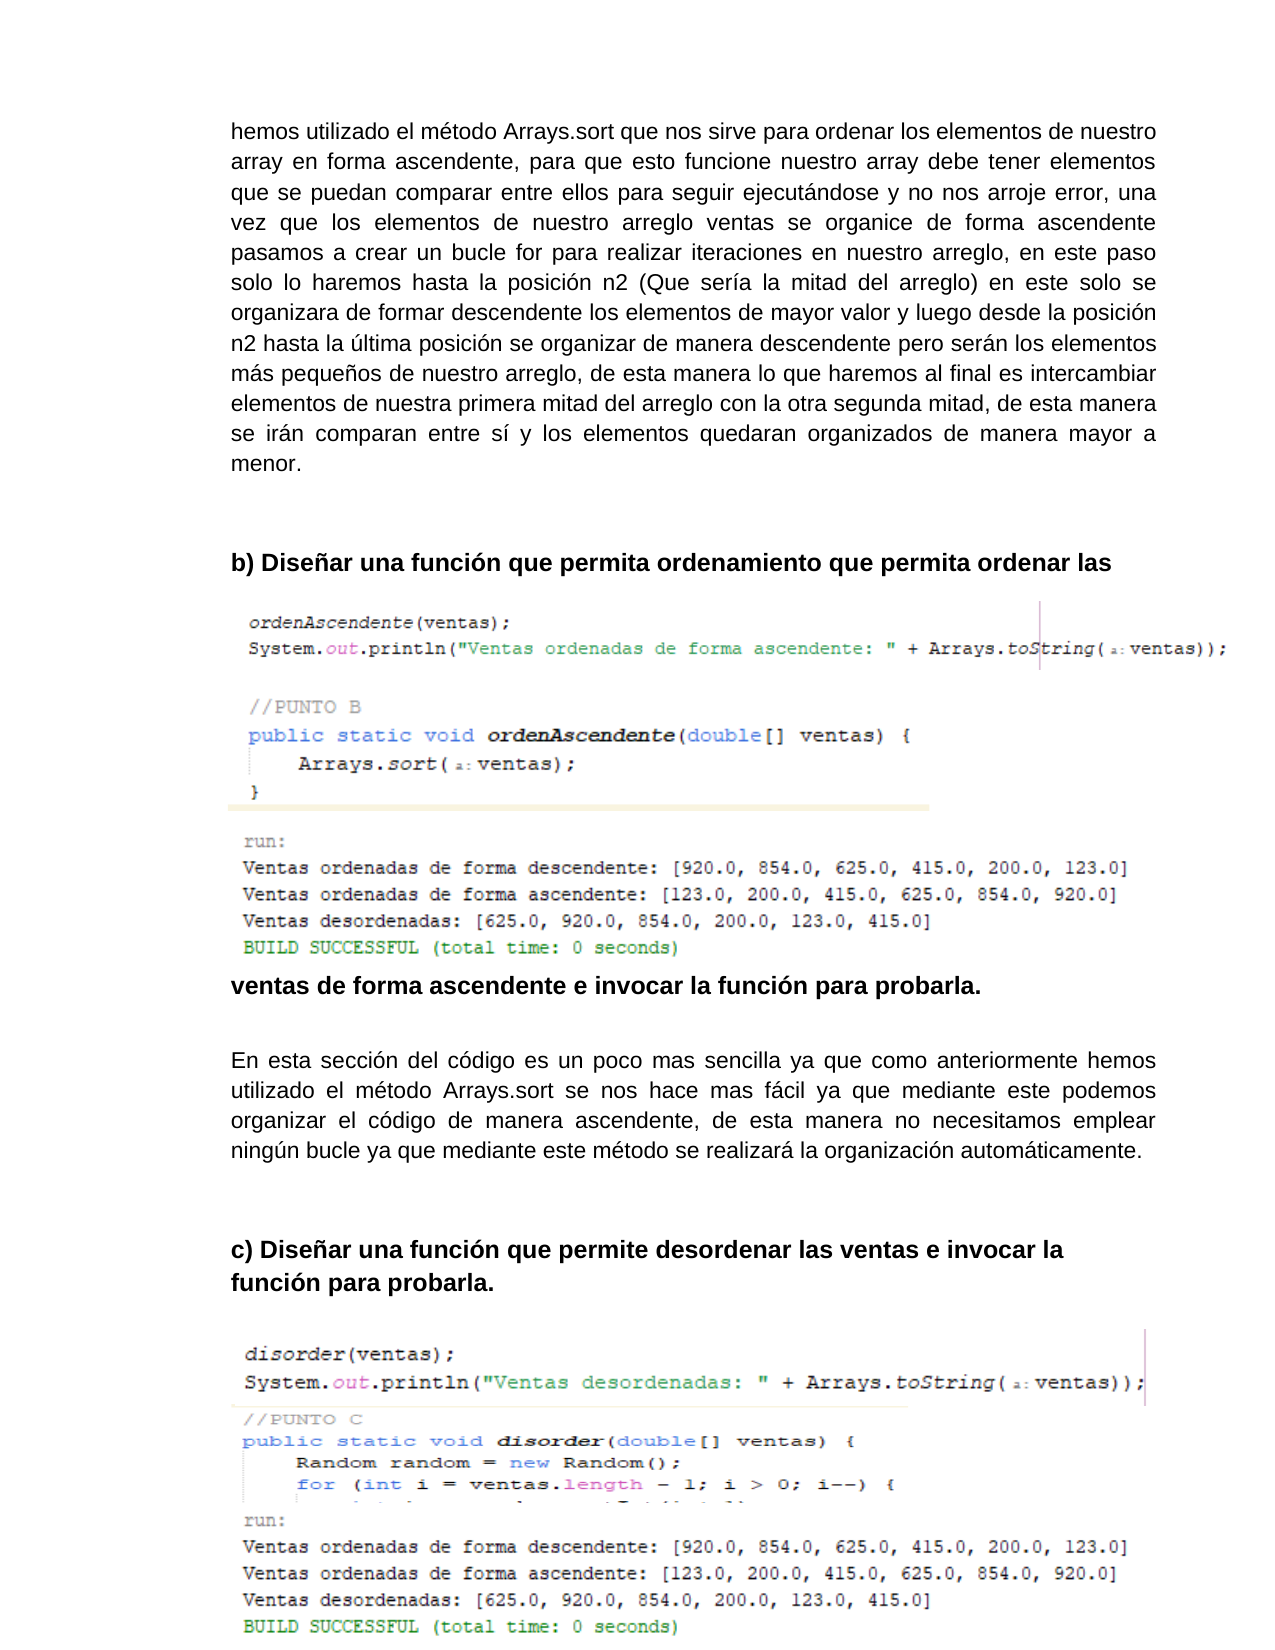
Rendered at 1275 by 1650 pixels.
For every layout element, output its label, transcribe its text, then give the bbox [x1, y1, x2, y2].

picture [225, 1329, 1157, 1650]
picture [227, 685, 930, 811]
subtitle c) Diseñar una función que permite desordenar las ventas e invocar la función para probarla. [231, 1235, 1157, 1297]
subtitle b) Diseñar una función que permita ordenamiento que permita ordenar las ventas de forma ascendente e invocar la función para probarla. [231, 971, 1157, 1000]
picture [225, 824, 1157, 971]
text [231, 118, 1157, 477]
picture [236, 601, 1248, 670]
text En esta sección del código es un poco mas sencilla ya que como anteriormente hemos utilizado el método Arrays.sort se nos hace mas fácil ya que mediante este podemos organizar el código de manera ascendente, de esta manera no necesitamos emplear ningún bucle ya que mediante este método se realizará la organización automáticamente. [231, 1047, 1157, 1164]
